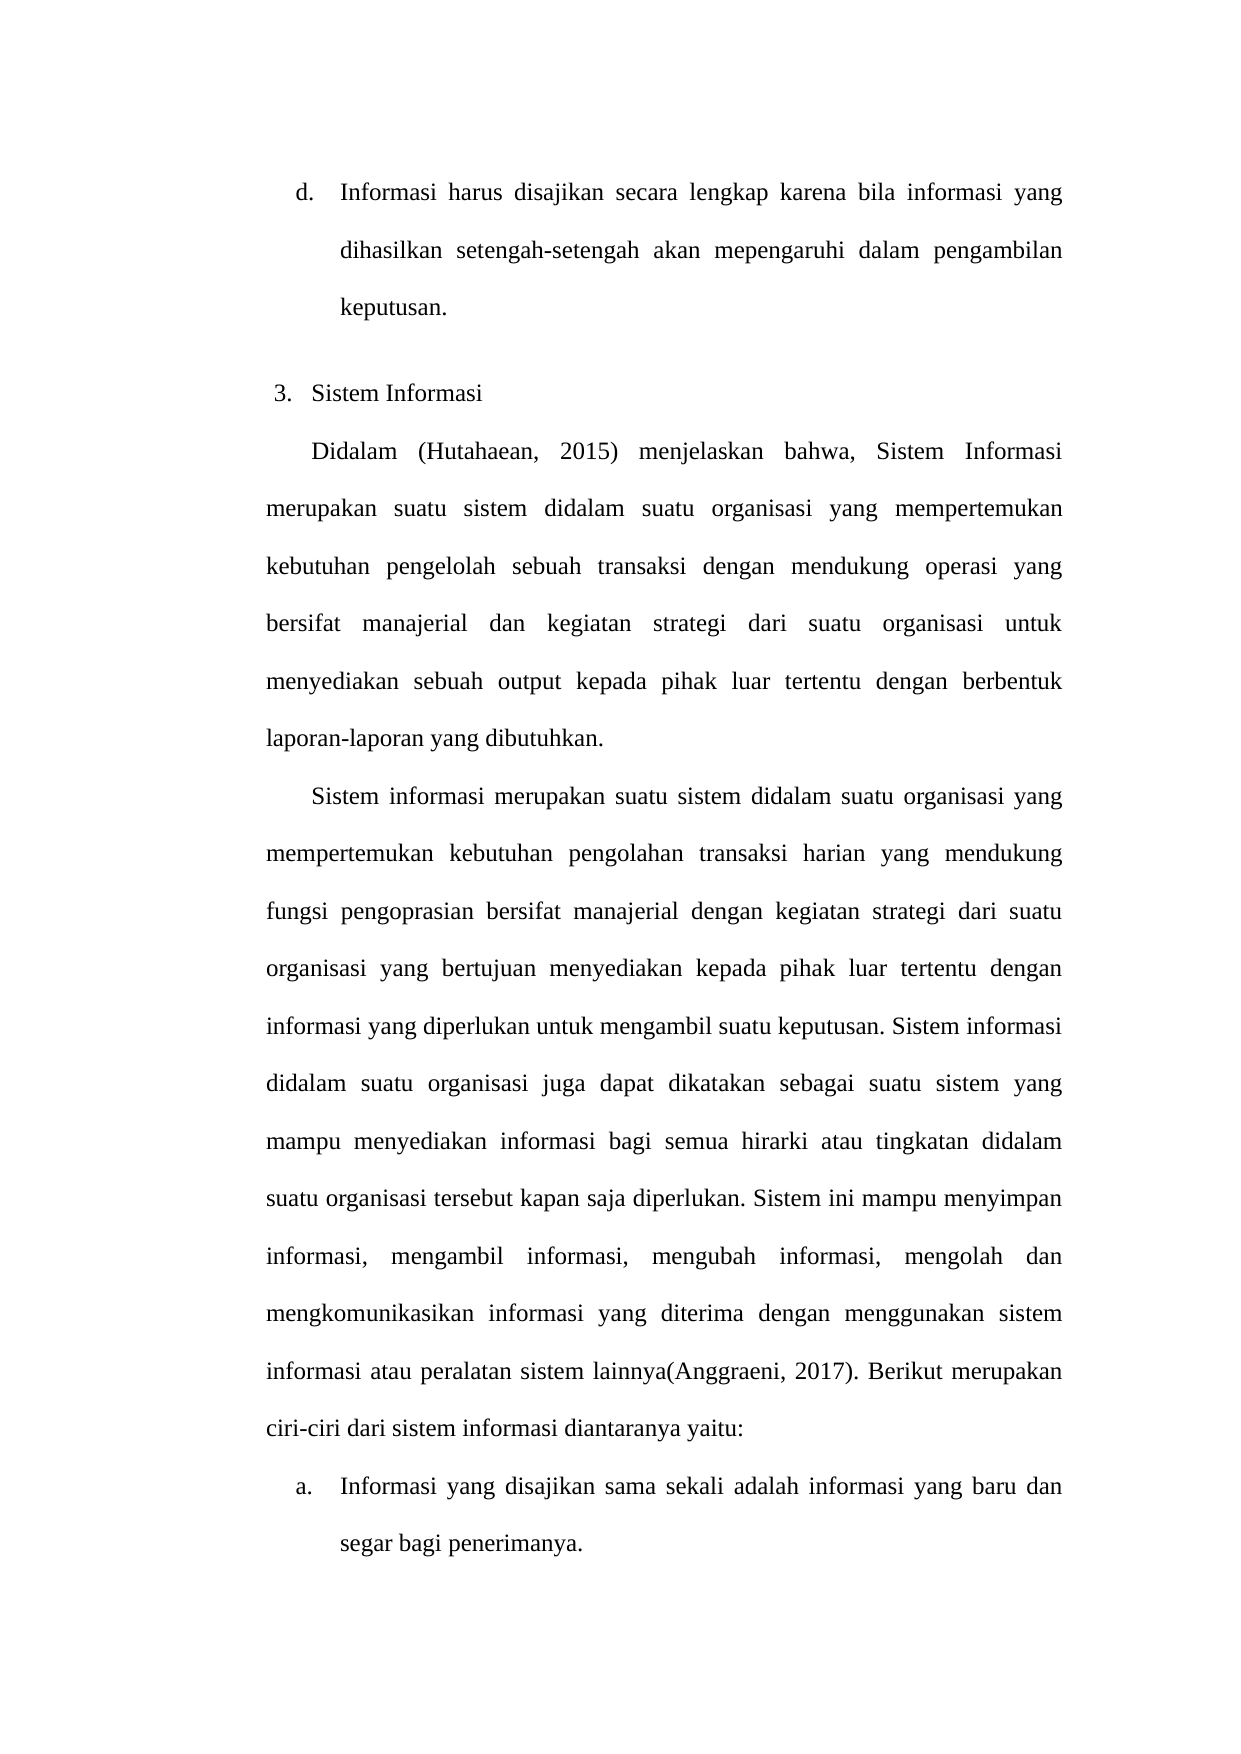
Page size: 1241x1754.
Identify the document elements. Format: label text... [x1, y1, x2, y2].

list Sistem informasi merupakan suatu sistem didalam suatu organisasi yang mempertemukan kebutuhan pengolahan transaksi harian yang mendukung fungsi pengoprasian bersifat manajerial dengan kegiatan strategi dari suatu organisasi yang bertujuan menyediakan kepada pihak luar tertentu dengan informasi yang diperlukan untuk mengambil suatu keputusan. Sistem informasi didalam suatu organisasi juga dapat dikatakan sebagai suatu sistem yang mampu menyediakan informasi bagi semua hirarki atau tingkatan didalam suatu organisasi tersebut kapan saja diperlukan. Sistem ini mampu menyimpan informasi, mengambil informasi, mengubah informasi, mengolah dan mengkomunikasikan informasi yang diterima dengan menggunakan sistem informasi atau peralatan sistem lainnya(Anggraeni, 2017). Berikut merupakan ciri-ciri dari sistem informasi diantaranya yaitu: [266, 781, 1063, 1442]
list Informasi harus disajikan secara lengkap karena bila informasi yang dihasilkan setengah-setengah akan mepengaruhi dalam pengambilan keputusan. [295, 177, 1063, 321]
list Sistem Informasi [274, 378, 1063, 407]
list Informasi yang disajikan sama sekali adalah informasi yang baru dan segar bagi penerimanya. [295, 1471, 1063, 1557]
list Didalam (Hutahaean, 2015) menjelaskan bahwa, Sistem Informasi merupakan suatu sistem didalam suatu organisasi yang mempertemukan kebutuhan pengelolah sebuah transaksi dengan mendukung operasi yang bersifat manajerial dan kegiatan strategi dari suatu organisasi untuk menyediakan sebuah output kepada pihak luar tertentu dengan berbentuk laporan-laporan yang dibutuhkan. [266, 436, 1063, 752]
